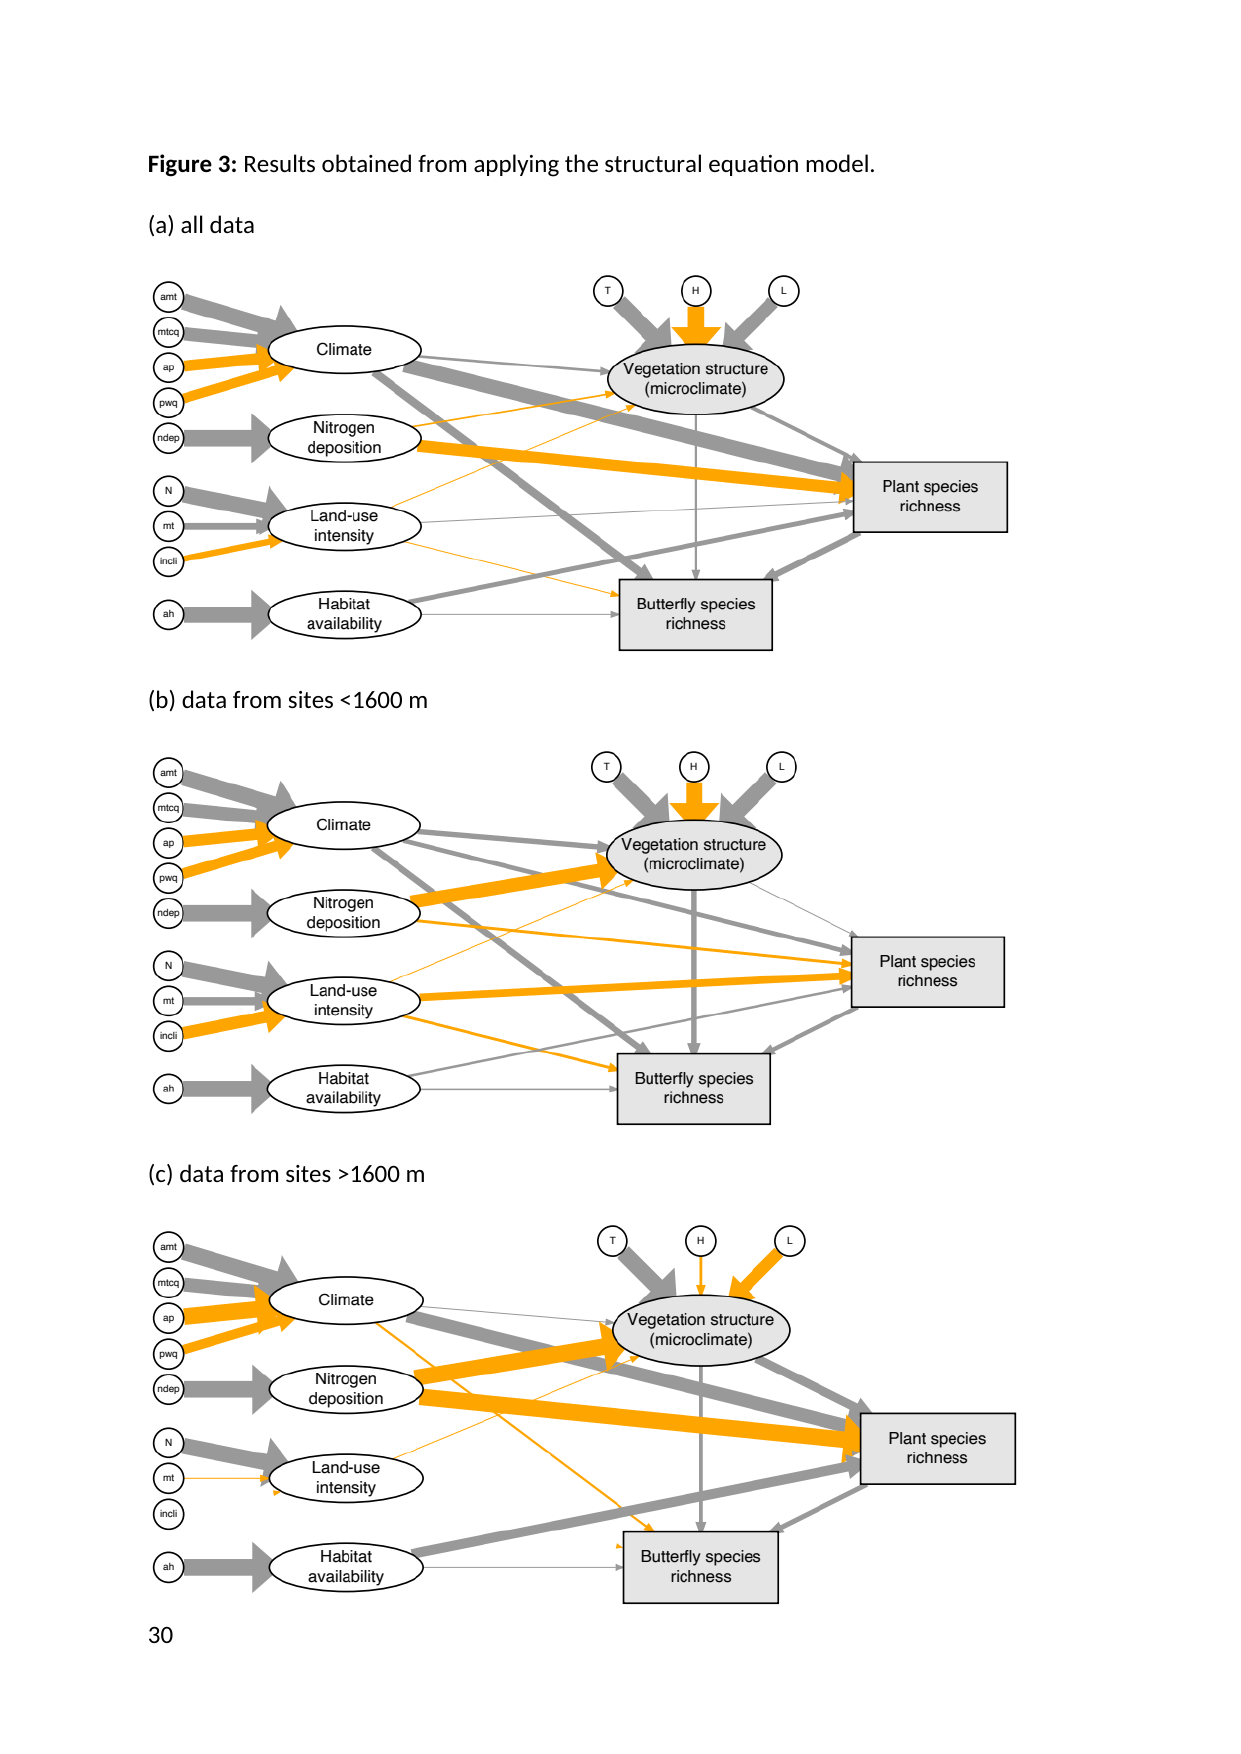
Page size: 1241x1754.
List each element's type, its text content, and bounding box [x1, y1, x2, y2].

text (a) all data [148, 209, 1092, 239]
text (c) data from sites >1600 m [148, 1159, 1092, 1189]
text (b) data from sites <1600 m [148, 684, 1092, 715]
text Figure 3: Results obtained from applying the structural equation model. [148, 148, 1092, 178]
